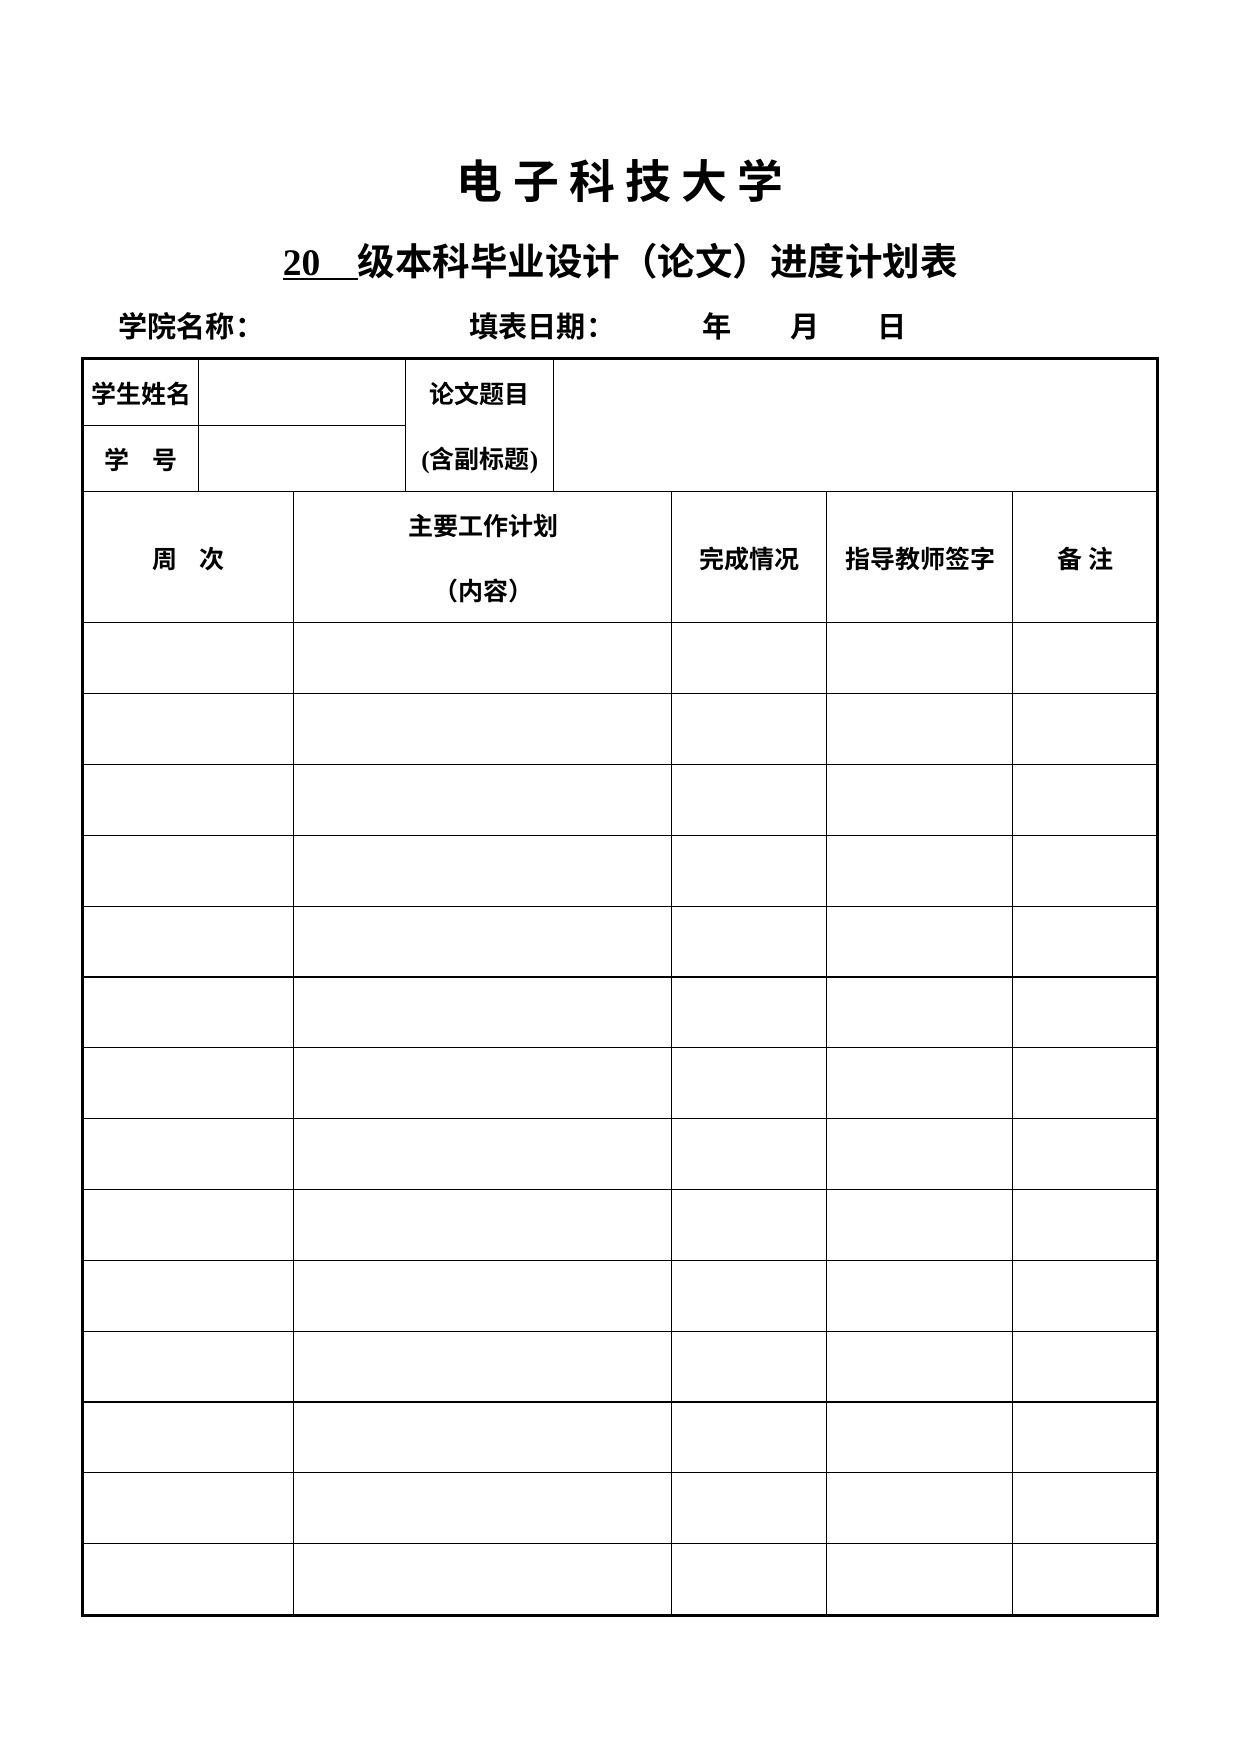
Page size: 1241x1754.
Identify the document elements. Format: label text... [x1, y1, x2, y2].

table_cell [294, 1473, 671, 1543]
table_cell [672, 1048, 826, 1118]
table_cell [672, 1332, 826, 1401]
text 电 子 科 技 大 学 [118, 129, 1122, 227]
table_cell [199, 426, 405, 491]
table_cell [1013, 1261, 1156, 1331]
table_cell [294, 907, 671, 976]
table_cell [84, 1119, 293, 1189]
table_cell [84, 623, 293, 693]
table_cell [294, 1403, 671, 1472]
table_header 学生姓名 [84, 360, 198, 425]
table_cell [84, 907, 293, 976]
table_cell [1013, 978, 1156, 1047]
table_cell [827, 694, 1012, 764]
table_cell [827, 1332, 1012, 1401]
table_cell [84, 765, 293, 835]
table_cell [827, 1403, 1012, 1472]
table_cell [1013, 1473, 1156, 1543]
table_cell [1013, 836, 1156, 906]
table_cell [1013, 694, 1156, 764]
table_cell [827, 1473, 1012, 1543]
table_cell 备 注 [1013, 492, 1156, 622]
table_cell [672, 1119, 826, 1189]
table_cell [672, 1190, 826, 1260]
table_cell [672, 1403, 826, 1472]
table_cell [827, 836, 1012, 906]
table_cell [294, 978, 671, 1047]
table_cell [294, 1048, 671, 1118]
table_cell [1013, 907, 1156, 976]
table_cell [672, 623, 826, 693]
table_cell [827, 1261, 1012, 1331]
table_cell [672, 907, 826, 976]
table_cell [84, 1544, 293, 1614]
table_cell [84, 1048, 293, 1118]
table_cell [84, 694, 293, 764]
table_cell 周 次 [84, 492, 293, 622]
table_cell [672, 978, 826, 1047]
table_cell [294, 1332, 671, 1401]
table_cell [294, 1261, 671, 1331]
table_cell [1013, 1119, 1156, 1189]
table_cell [294, 1544, 671, 1614]
table_cell [84, 978, 293, 1047]
table_cell [84, 1190, 293, 1260]
table_cell [1013, 1048, 1156, 1118]
table_cell 学 号 [84, 426, 198, 491]
table_cell [672, 1473, 826, 1543]
table_cell [294, 623, 671, 693]
table_cell [827, 907, 1012, 976]
table_cell [294, 765, 671, 835]
table_cell [672, 765, 826, 835]
table_cell [1013, 1332, 1156, 1401]
table_cell [672, 694, 826, 764]
table_cell [672, 836, 826, 906]
table_cell [84, 1332, 293, 1401]
table_cell 完成情况 [672, 492, 826, 622]
table_cell [294, 694, 671, 764]
table_cell [84, 836, 293, 906]
table_header 论文题目 (含副标题) [406, 360, 553, 491]
table_cell [1013, 765, 1156, 835]
table_cell [827, 978, 1012, 1047]
table_cell [827, 1119, 1012, 1189]
text 学院名称： 填表日期： 年 月 日 [118, 292, 1122, 357]
table_cell 指导教师签字 [827, 492, 1012, 622]
table_cell [84, 1261, 293, 1331]
table_cell [672, 1544, 826, 1614]
table_cell [1013, 1403, 1156, 1472]
table_cell [1013, 623, 1156, 693]
text 20 级本科毕业设计（论文）进度计划表 [118, 227, 1122, 292]
table_cell [1013, 1190, 1156, 1260]
table_cell [827, 1544, 1012, 1614]
table_cell [84, 1473, 293, 1543]
table_cell [294, 1119, 671, 1189]
table_cell [84, 1403, 293, 1472]
table_cell [827, 1048, 1012, 1118]
table_cell [827, 1190, 1012, 1260]
table_cell [294, 836, 671, 906]
table_cell [1013, 1544, 1156, 1614]
table_cell [827, 623, 1012, 693]
table_header [554, 360, 1156, 491]
table_cell [827, 765, 1012, 835]
table_cell [294, 1190, 671, 1260]
table_header [199, 360, 405, 425]
table_cell [672, 1261, 826, 1331]
table_cell 主要工作计划 （内容） [294, 492, 671, 622]
